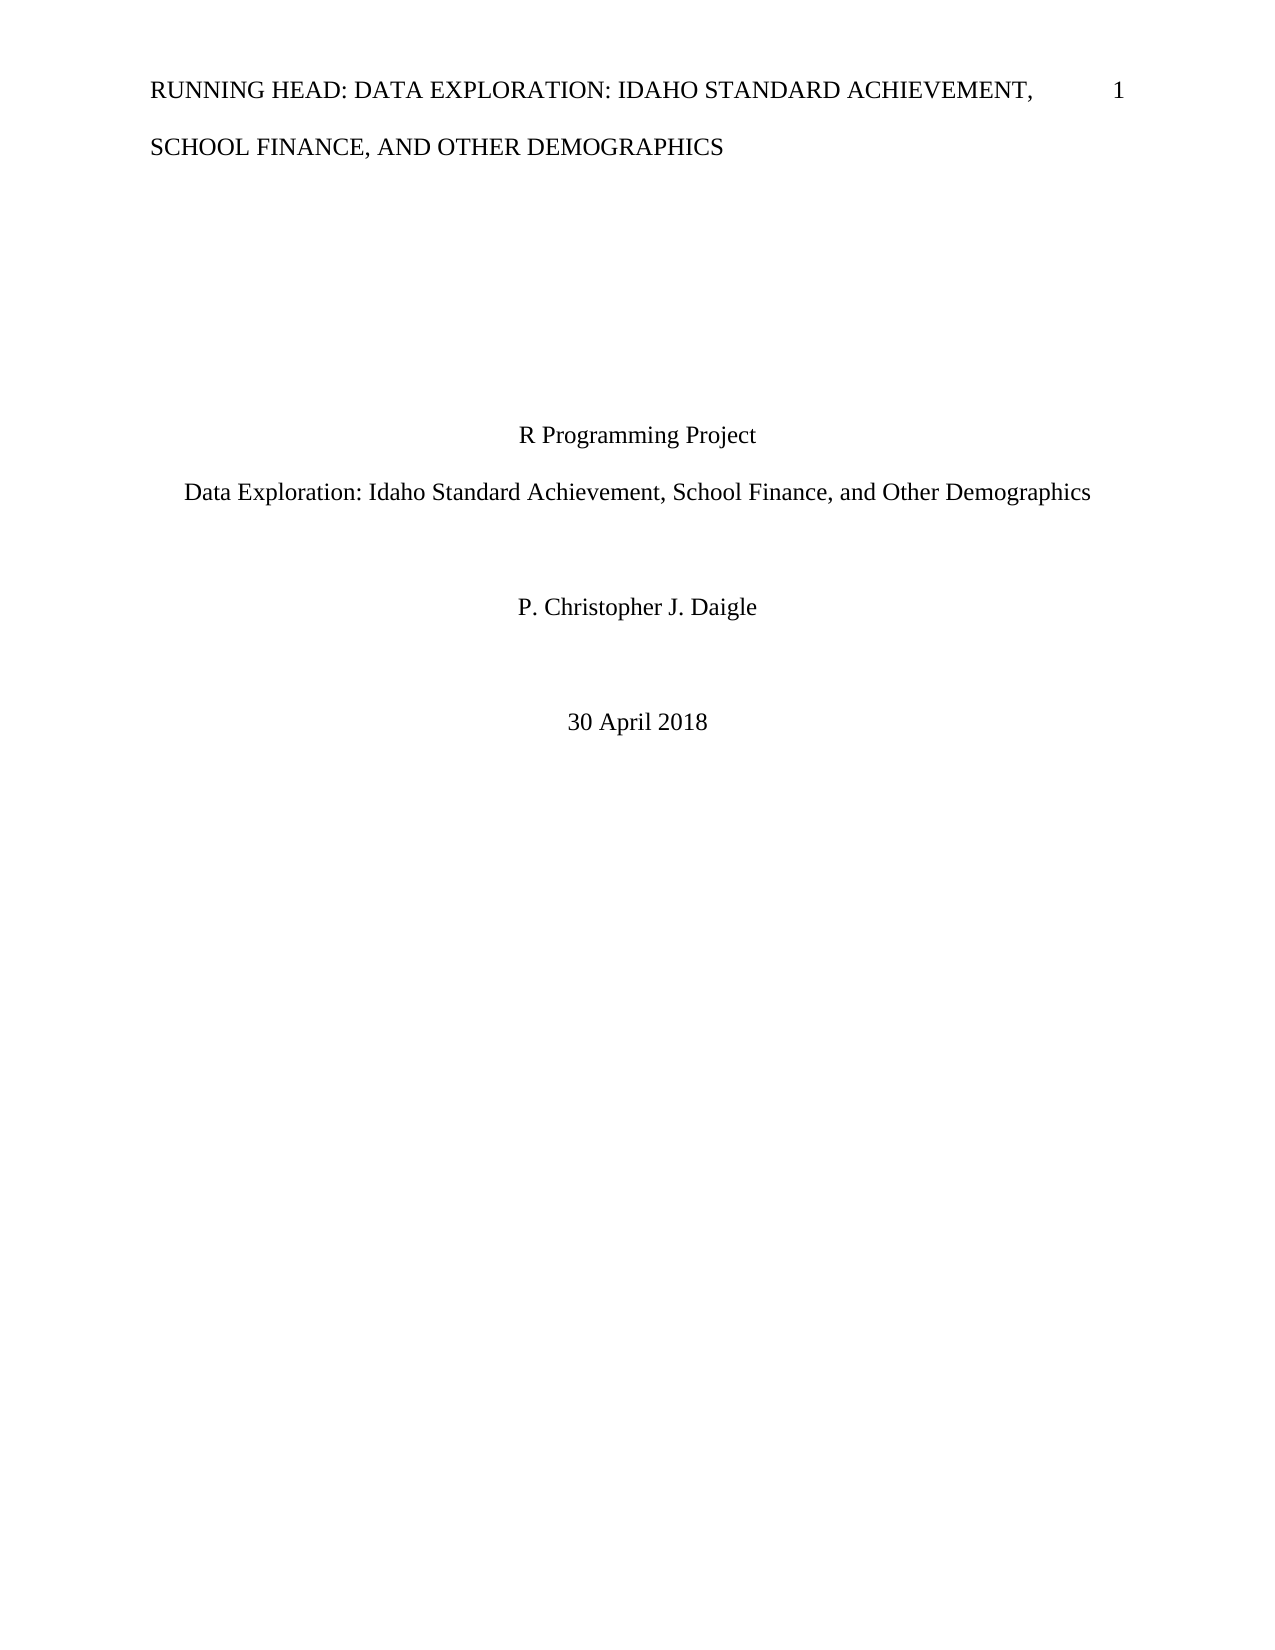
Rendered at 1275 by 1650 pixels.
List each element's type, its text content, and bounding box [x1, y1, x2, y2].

text Data Exploration: Idaho Standard Achievement, School Finance, and Other Demographics [150, 477, 1125, 506]
text 30 April 2018 [150, 707, 1125, 736]
text R Programming Project [150, 420, 1125, 449]
text P. Christopher J. Daigle [150, 592, 1125, 621]
